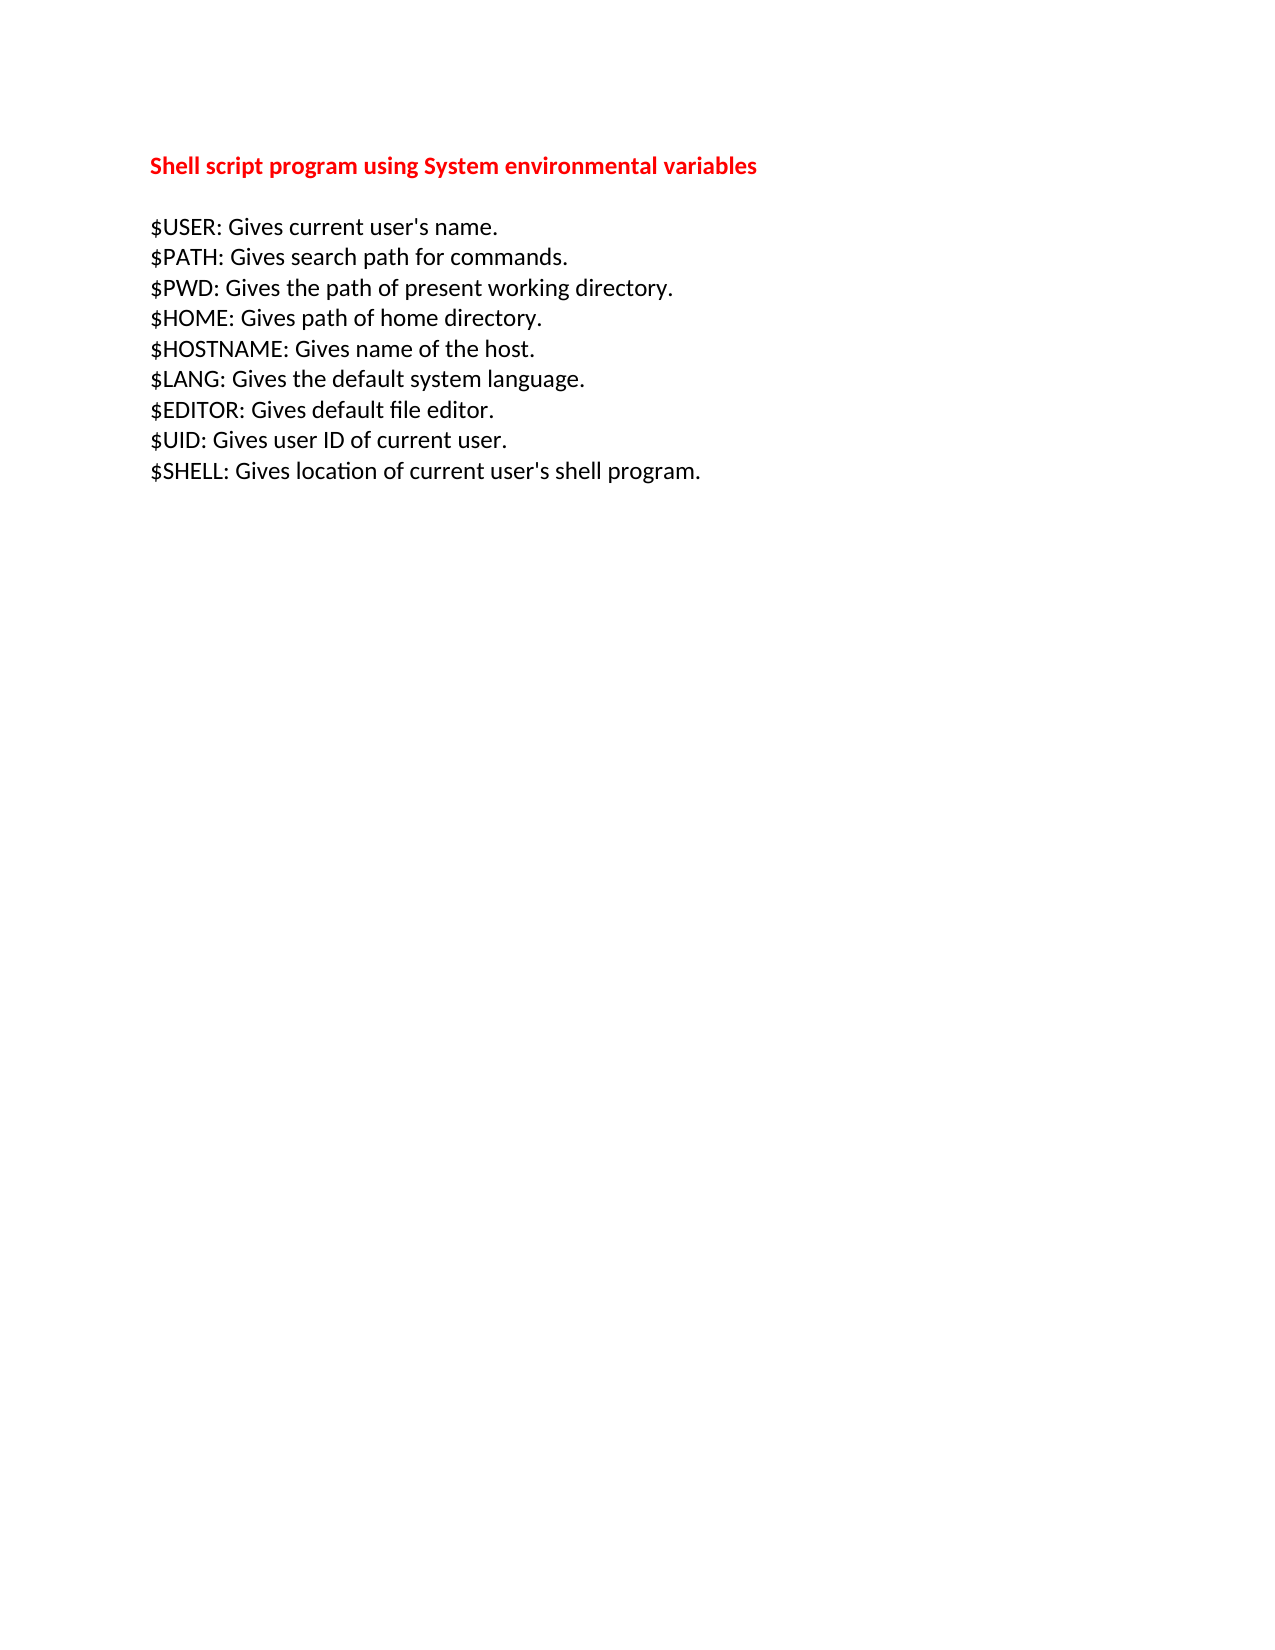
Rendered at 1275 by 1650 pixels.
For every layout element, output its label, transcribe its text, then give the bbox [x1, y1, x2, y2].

text $UID: Gives user ID of current user. [150, 425, 1125, 455]
text $EDITOR: Gives default file editor. [150, 394, 1125, 425]
text $USER: Gives current user's name. [150, 211, 1125, 242]
text $HOME: Gives path of home directory. [150, 303, 1125, 333]
text $PWD: Gives the path of present working directory. [150, 272, 1125, 303]
text $LANG: Gives the default system language. [150, 364, 1125, 394]
text Shell script program using System environmental variables [150, 150, 1125, 181]
text $PATH: Gives search path for commands. [150, 242, 1125, 272]
text $SHELL: Gives location of current user's shell program. [150, 455, 1125, 486]
text $HOSTNAME: Gives name of the host. [150, 333, 1125, 364]
